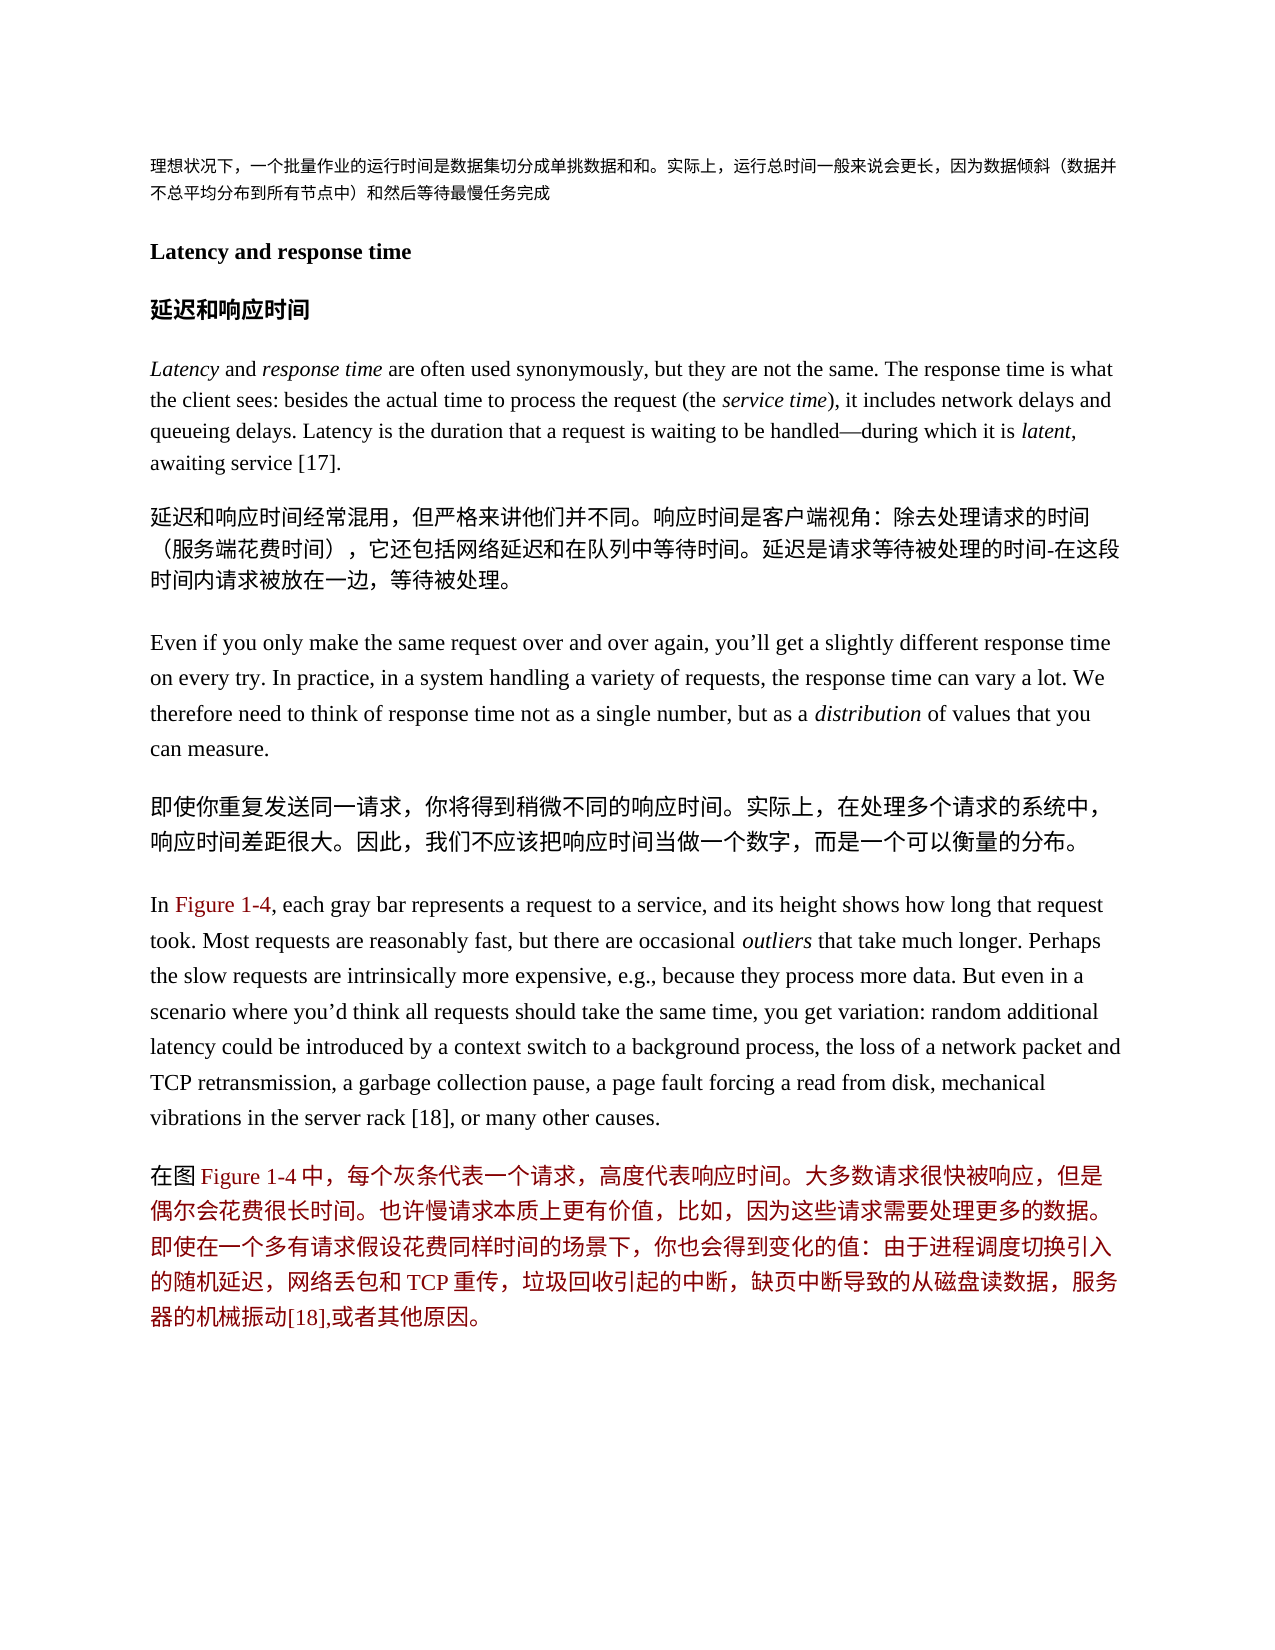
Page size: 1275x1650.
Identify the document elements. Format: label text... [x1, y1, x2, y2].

text 延迟和响应时间 [150, 289, 1125, 325]
text 理想状况下，一个批量作业的运行时间是数据集切分成单挑数据和和。实际上，运行总时间一般来说会更长，因为数据倾斜（数据并不总平均分布到所有节点中）和然后等待最慢任务完成 [150, 150, 1125, 204]
text Latency and response time are often used synonymously, but they are not the same. The response time is what the client sees: besides the actual time to process the request (the service time), it includes network delays and queueing delays. Latency is the duration that a request is waiting to be handled—during which it is latent, awaiting service [17]. [150, 350, 1125, 475]
text Latency and response time [150, 229, 1125, 264]
text 即使你重复发送同一请求，你将得到稍微不同的响应时间。实际上，在处理多个请求的系统中，响应时间差距很大。因此，我们不应该把响应时间当做一个数字，而是一个可以衡量的分布。 [150, 787, 1125, 857]
text In Figure 1-4, each gray bar represents a request to a service, and its height shows how long that request took. Most requests are reasonably fast, but there are occasional outliers that take much longer. Perhaps the slow requests are intrinsically more expensive, e.g., because they process more data. But even in a scenario where you’d think all requests should take the same time, you get variation: random additional latency could be introduced by a context switch to a background process, the loss of a network packet and TCP retransmission, a garbage collection pause, a page fault forcing a read from disk, mechanical vibrations in the server rack [18], or many other causes. [150, 882, 1125, 1130]
text 在图Figure 1-4中，每个灰条代表一个请求，高度代表响应时间。大多数请求很快被响应，但是偶尔会花费很长时间。也许慢请求本质上更有价值，比如，因为这些请求需要处理更多的数据。即使在一个多有请求假设花费同样时间的场景下，你也会得到变化的值：由于进程调度切换引入的随机延迟，网络丢包和TCP重传，垃圾回收引起的中断，缺页中断导致的从磁盘读数据，服务器的机械振动[18],或者其他原因。 [150, 1155, 1125, 1332]
text 延迟和响应时间经常混用，但严格来讲他们并不同。响应时间是客户端视角：除去处理请求的时间（服务端花费时间），它还包括网络延迟和在队列中等待时间。延迟是请求等待被处理的时间-在这段时间内请求被放在一边，等待被处理。 [150, 500, 1125, 595]
text Even if you only make the same request over and over again, you’ll get a slightly different response time on every try. In practice, in a system handling a variety of requests, the response time can vary a lot. We therefore need to think of response time not as a single number, but as a distribution of values that you can measure. [150, 620, 1125, 762]
